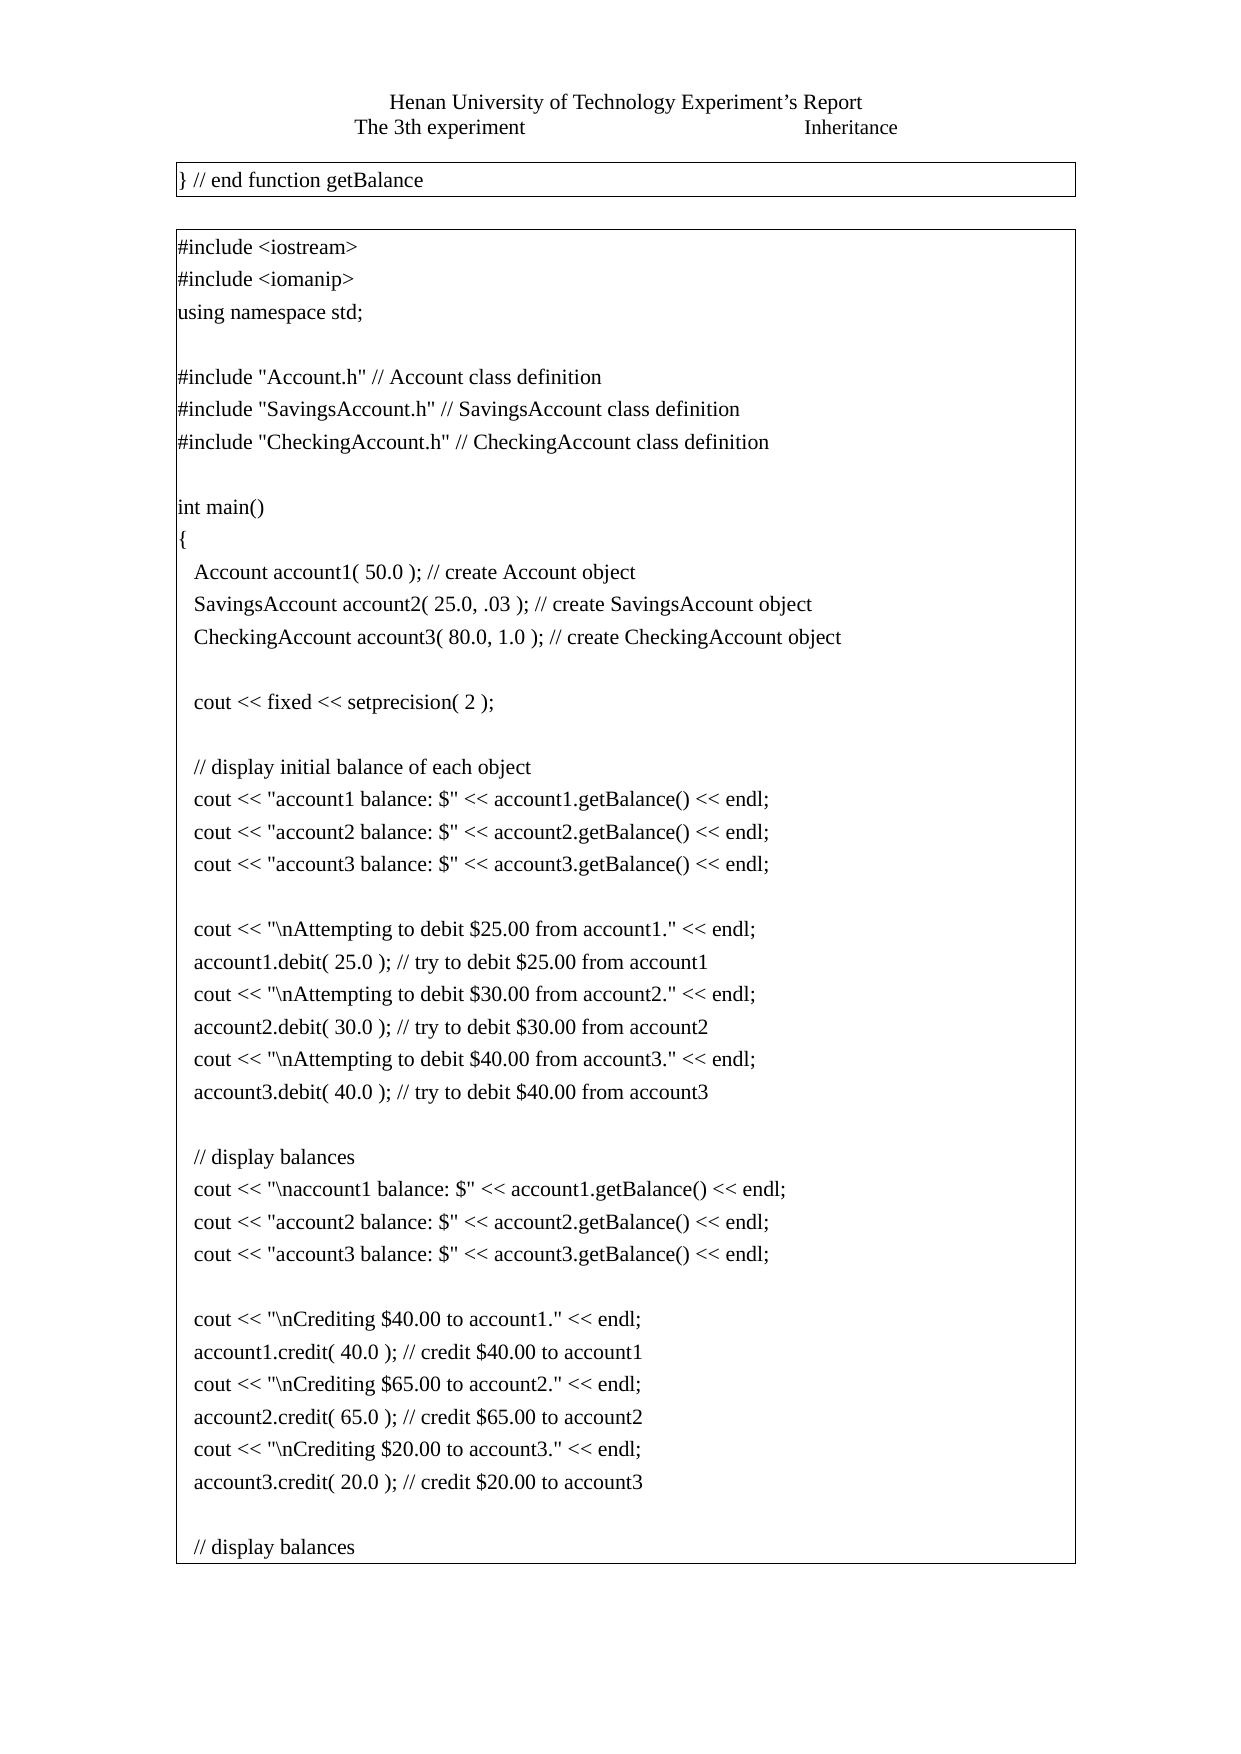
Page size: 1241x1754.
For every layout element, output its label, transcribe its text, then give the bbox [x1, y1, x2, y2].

text cout << "\nCrediting $40.00 to account1." << endl; [177, 1303, 1075, 1335]
text cout << "\nCrediting $20.00 to account3." << endl; [177, 1433, 1075, 1465]
text // display initial balance of each object [177, 750, 1075, 783]
text account2.credit( 65.0 ); // credit $65.00 to account2 [177, 1400, 1075, 1433]
text #include "CheckingAccount.h" // CheckingAccount class definition [177, 425, 1075, 458]
text cout << "\naccount1 balance: $" << account1.getBalance() << endl; [177, 1173, 1075, 1205]
text account3.debit( 40.0 ); // try to debit $40.00 from account3 [177, 1075, 1075, 1108]
text cout << "\nAttempting to debit $30.00 from account2." << endl; [177, 978, 1075, 1010]
text int main() [177, 490, 1075, 523]
text } // end function getBalance [177, 163, 1075, 196]
text account3.credit( 20.0 ); // credit $20.00 to account3 [177, 1465, 1075, 1498]
text // display balances [177, 1529, 1075, 1563]
text cout << "account2 balance: $" << account2.getBalance() << endl; [177, 815, 1075, 848]
text cout << "\nAttempting to debit $40.00 from account3." << endl; [177, 1043, 1075, 1075]
text #include <iomanip> [177, 263, 1075, 295]
text cout << "\nCrediting $65.00 to account2." << endl; [177, 1368, 1075, 1400]
text cout << "account3 balance: $" << account3.getBalance() << endl; [177, 1238, 1075, 1270]
text // display balances [177, 1140, 1075, 1173]
text account1.credit( 40.0 ); // credit $40.00 to account1 [177, 1335, 1075, 1368]
text cout << "account1 balance: $" << account1.getBalance() << endl; [177, 783, 1075, 815]
text cout << "account2 balance: $" << account2.getBalance() << endl; [177, 1205, 1075, 1238]
text SavingsAccount account2( 25.0, .03 ); // create SavingsAccount object [177, 588, 1075, 620]
text cout << "\nAttempting to debit $25.00 from account1." << endl; [177, 913, 1075, 945]
text #include "Account.h" // Account class definition [177, 360, 1075, 393]
text #include <iostream> [177, 230, 1075, 263]
text account2.debit( 30.0 ); // try to debit $30.00 from account2 [177, 1010, 1075, 1043]
text using namespace std; [177, 295, 1075, 328]
text { [177, 523, 1075, 555]
text Account account1( 50.0 ); // create Account object [177, 555, 1075, 588]
text cout << "account3 balance: $" << account3.getBalance() << endl; [177, 848, 1075, 880]
text account1.debit( 25.0 ); // try to debit $25.00 from account1 [177, 945, 1075, 978]
text cout << fixed << setprecision( 2 ); [177, 685, 1075, 718]
text CheckingAccount account3( 80.0, 1.0 ); // create CheckingAccount object [177, 620, 1075, 653]
text #include "SavingsAccount.h" // SavingsAccount class definition [177, 393, 1075, 425]
